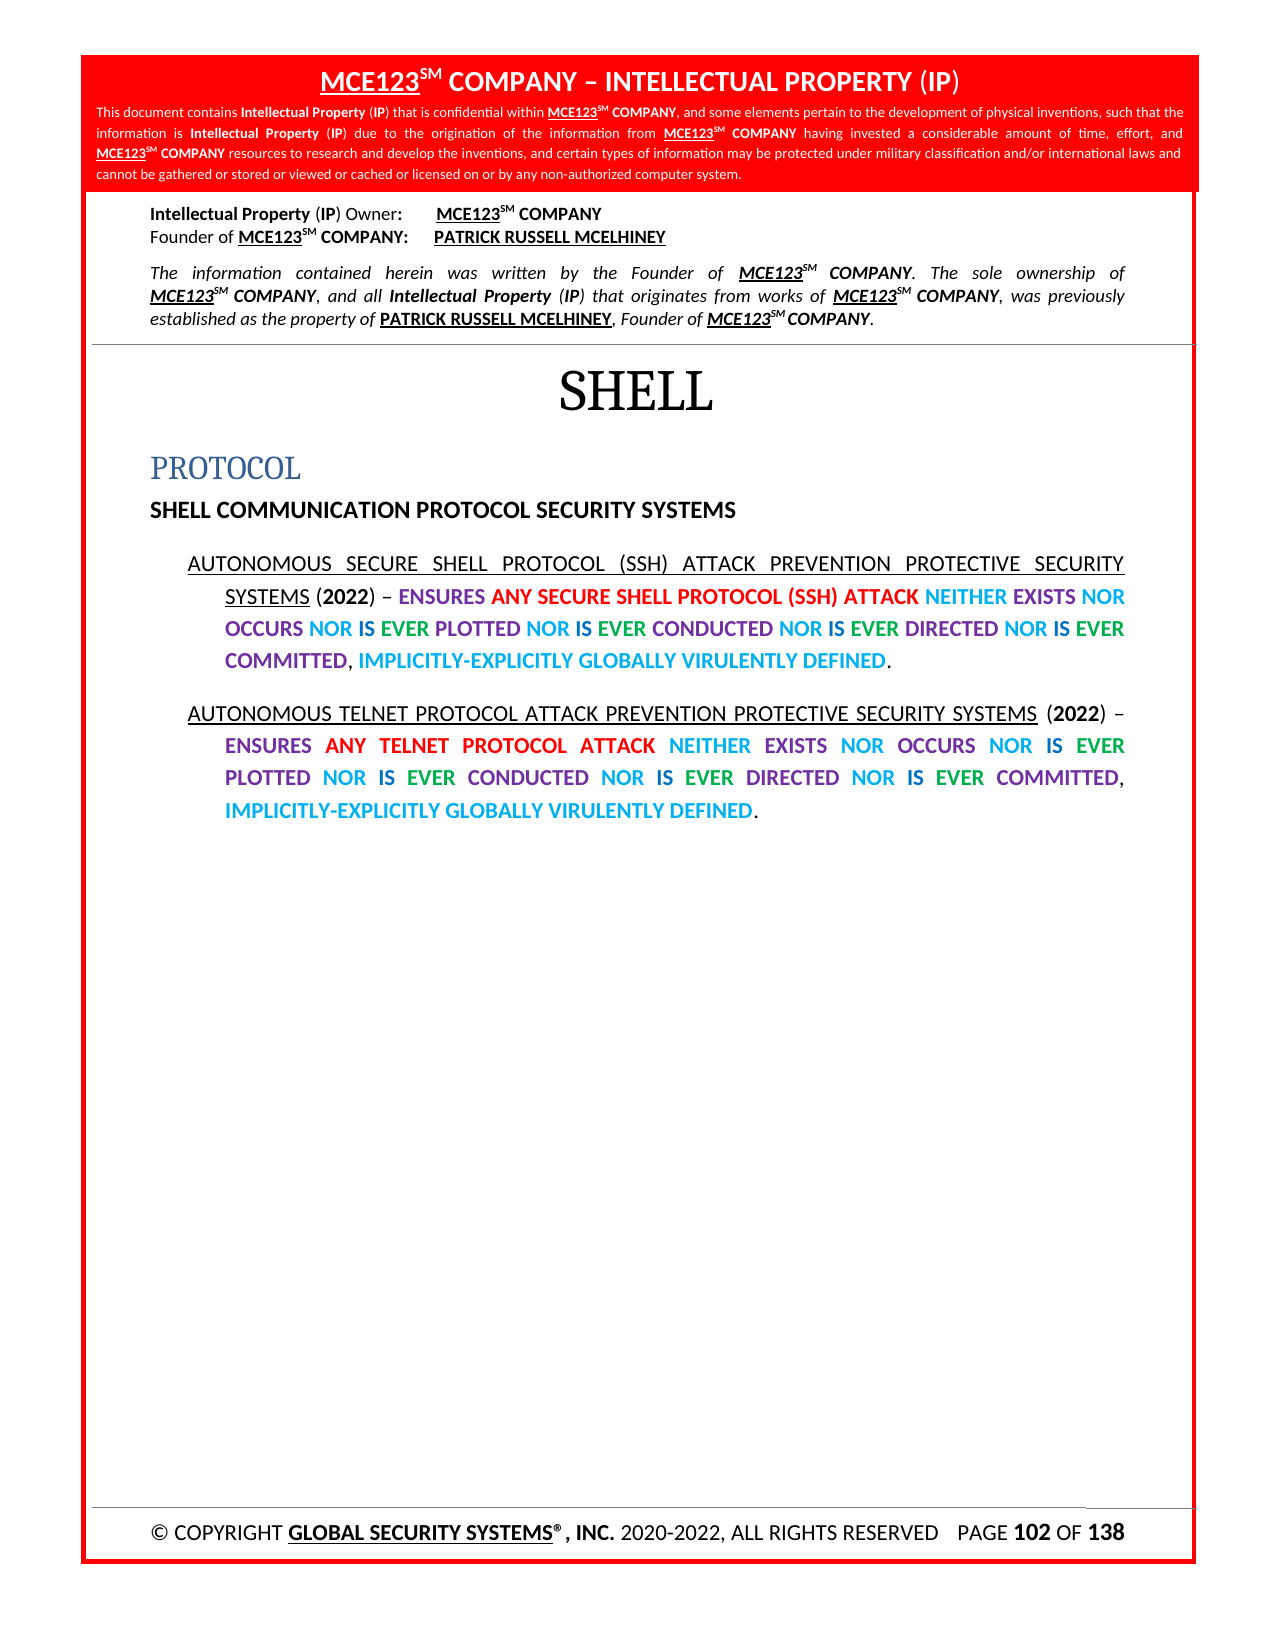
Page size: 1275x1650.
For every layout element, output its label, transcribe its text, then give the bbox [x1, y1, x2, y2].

text AUTONOMOUS SECURE SHELL PROTOCOL (SSH) ATTACK PREVENTION PROTECTIVE SECURITY SYSTEMS (2022) – ENSURES ANY SECURE SHELL PROTOCOL (SSH) ATTACK NEITHER EXISTS NOR OCCURS NOR IS EVER PLOTTED NOR IS EVER CONDUCTED NOR IS EVER DIRECTED NOR IS EVER COMMITTED, IMPLICITLY-EXPLICITLY GLOBALLY VIRULENTLY DEFINED. [187, 549, 1125, 574]
subtitle PROTOCOL [150, 450, 1125, 488]
text AUTONOMOUS TELNET PROTOCOL ATTACK PREVENTION PROTECTIVE SECURITY SYSTEMS (2022) – ENSURES ANY TELNET PROTOCOL ATTACK NEITHER EXISTS NOR OCCURS NOR IS EVER PLOTTED NOR IS EVER CONDUCTED NOR IS EVER DIRECTED NOR IS EVER COMMITTED, IMPLICITLY-EXPLICITLY GLOBALLY VIRULENTLY DEFINED. [187, 699, 1125, 824]
text SHELL COMMUNICATION PROTOCOL SECURITY SYSTEMS [150, 494, 1125, 524]
text AUTONOMOUS SECURE SHELL PROTOCOL (SSH) ATTACK PREVENTION PROTECTIVE SECURITY SYSTEMS (2022) – ENSURES ANY SECURE SHELL PROTOCOL (SSH) ATTACK NEITHER EXISTS NOR OCCURS NOR IS EVER PLOTTED NOR IS EVER CONDUCTED NOR IS EVER DIRECTED NOR IS EVER COMMITTED, IMPLICITLY-EXPLICITLY GLOBALLY VIRULENTLY DEFINED. [187, 575, 1125, 674]
title SHELL [150, 358, 1125, 425]
